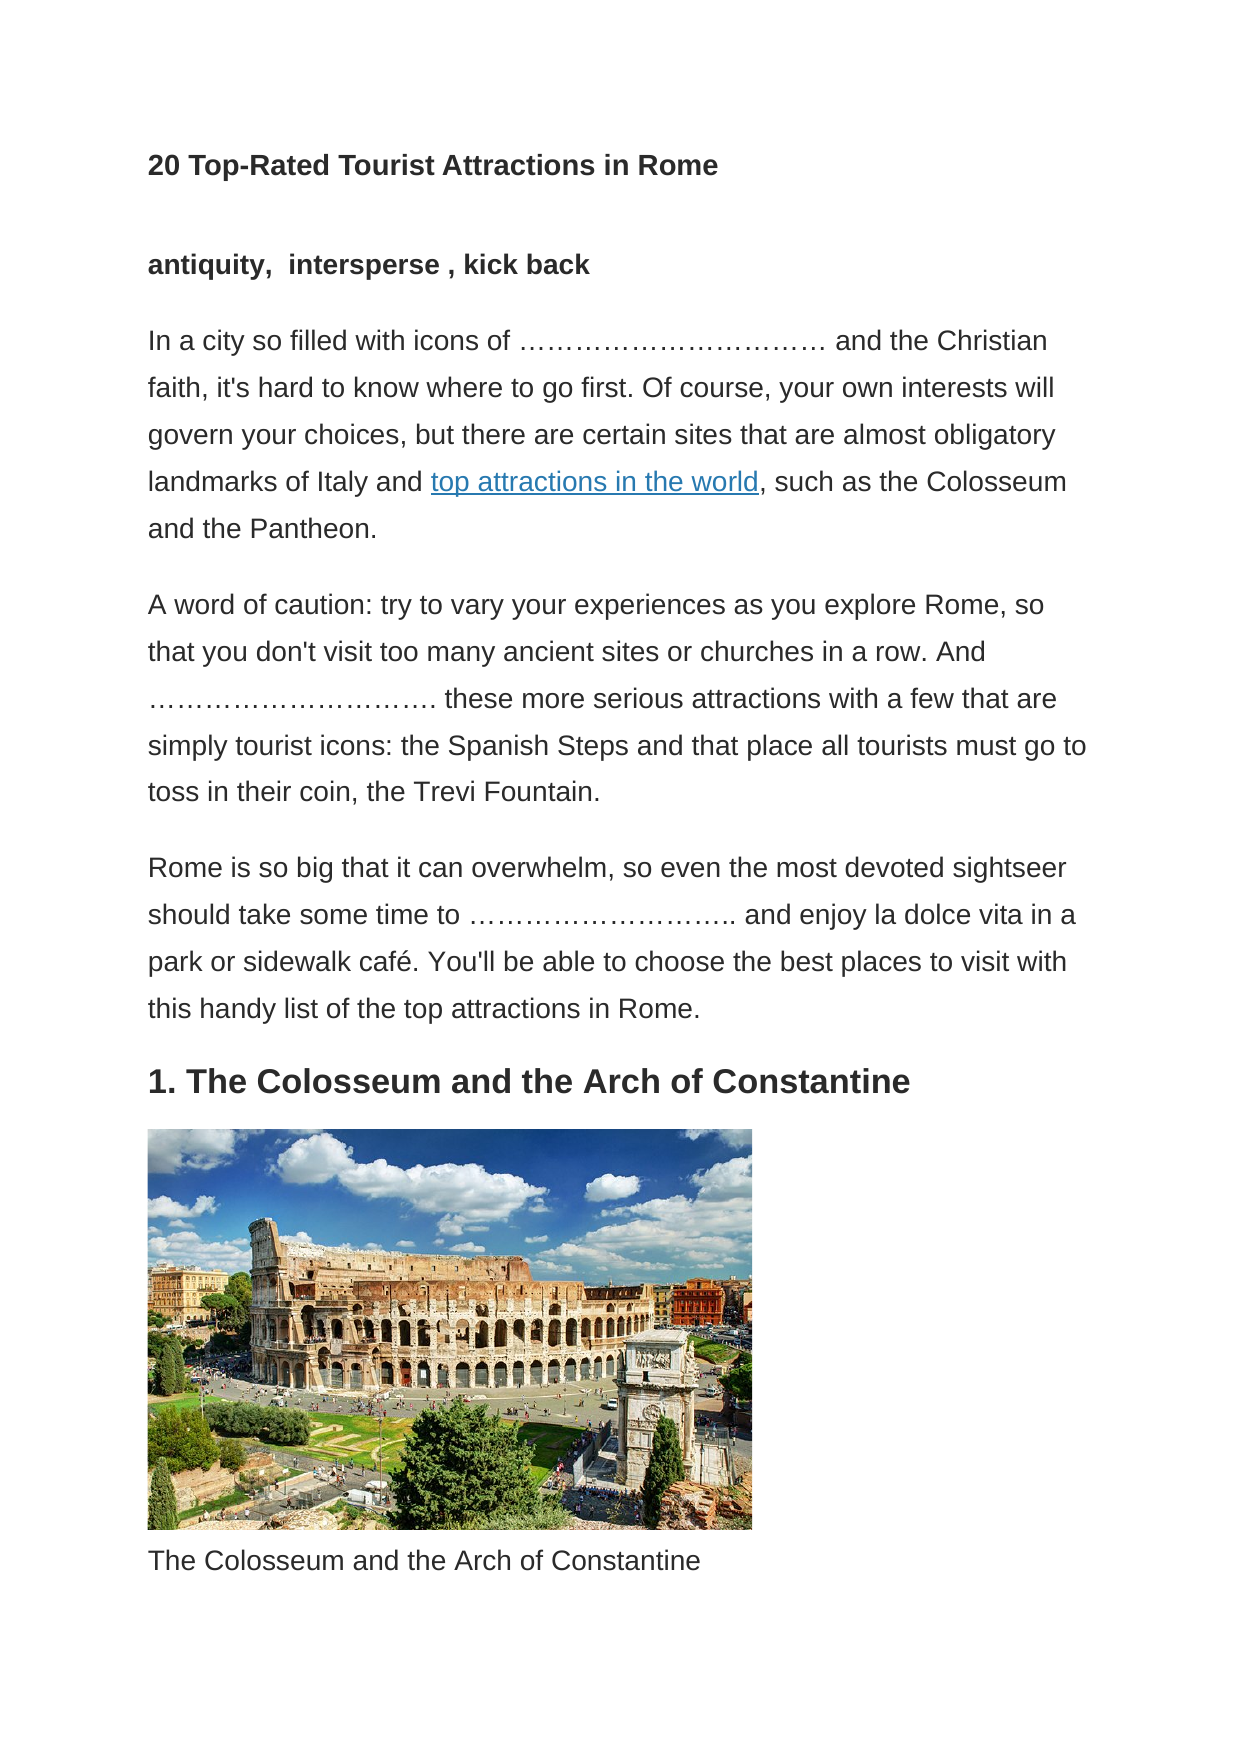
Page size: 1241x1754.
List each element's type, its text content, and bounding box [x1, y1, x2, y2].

text The Colosseum and the Arch of Constantine [148, 1529, 1093, 1576]
text antiquity, intersperse , kick back [148, 248, 1093, 281]
text 1. The Colosseum and the Arch of Constantine [148, 1053, 1093, 1100]
text 20 Top-Rated Tourist Attractions in Rome [148, 148, 1093, 181]
picture [147, 1129, 753, 1530]
text In a city so filled with icons of …………………………… and the Christian faith, it's hard to know where to go first. Of course, your own interests will govern your choices, but there are certain sites that are almost obligatory landmarks of Italy and top attractions in the world, such as the Colosseum and the Pantheon. [148, 310, 1093, 544]
text Rome is so big that it can overwhelm, so even the most devoted sightseer should take some time to ……………………….. and enjoy la dolce vita in a park or sidewalk café. You'll be able to choose the best places to visit with this handy list of the top attractions in Rome. [148, 837, 1093, 1024]
text A word of caution: try to vary your experiences as you explore Rome, so that you don't visit too many ancient sites or churches in a row. And …………………………. these more serious attractions with a few that are simply tourist icons: the Spanish Steps and that place all tourists must go to toss in their coin, the Trevi Fountain. [148, 573, 1093, 808]
